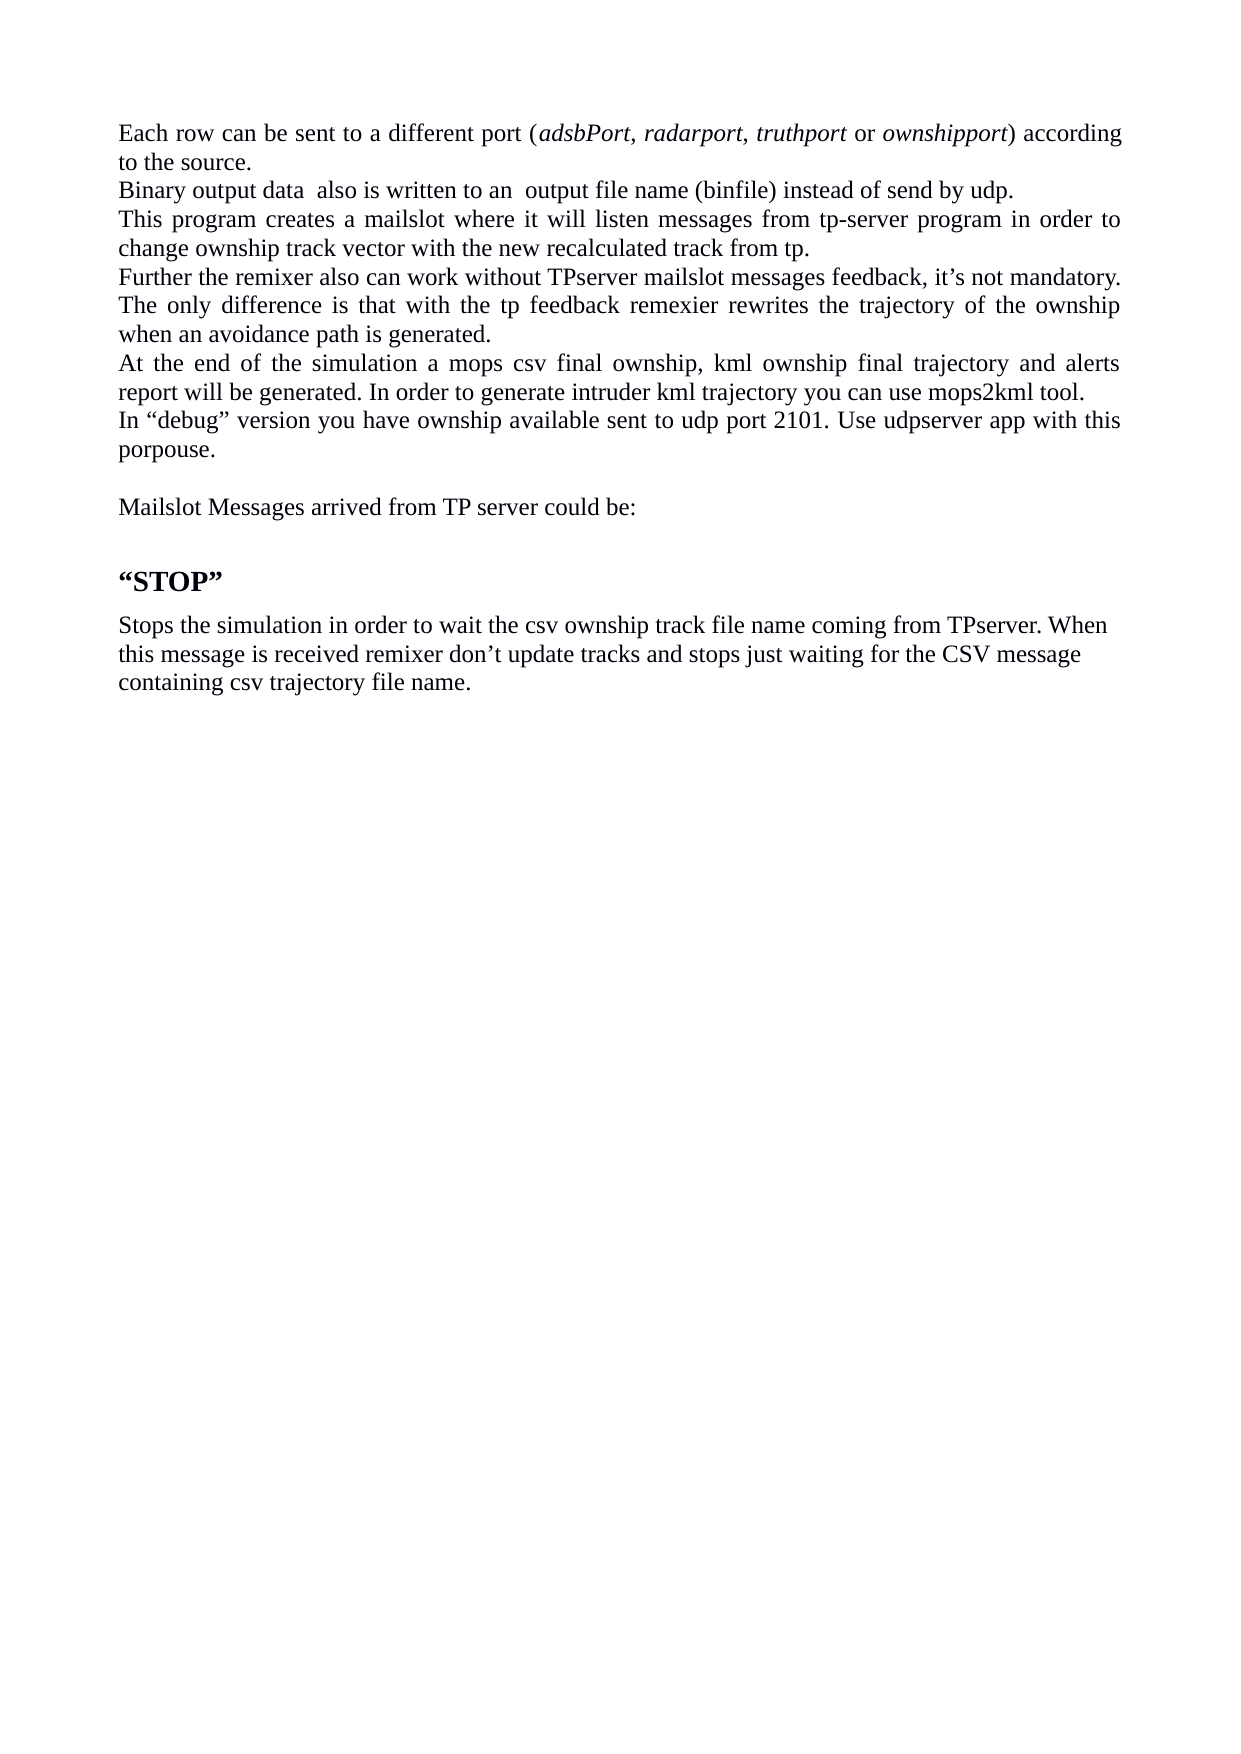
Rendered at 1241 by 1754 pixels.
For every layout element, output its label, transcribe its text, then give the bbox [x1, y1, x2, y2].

text Mailslot Messages arrived from TP server could be: [118, 492, 1122, 521]
text Further the remixer also can work without TPserver mailslot messages feedback, it’s not mandatory. The only difference is that with the tp feedback remexier rewrites the trajectory of the ownship when an avoidance path is generated. [118, 262, 1122, 348]
text At the end of the simulation a mops csv final ownship, kml ownship final trajectory and alerts report will be generated. In order to generate intruder kml trajectory you can use mops2kml tool. [118, 348, 1122, 406]
text Each row can be sent to a different port (adsbPort, radarport, truthport or ownshipport) according to the source. [118, 118, 1122, 176]
subtitle “STOP” [118, 564, 1122, 597]
text Binary output data also is written to an output file name (binfile) instead of send by udp. [118, 176, 1122, 204]
text Stops the simulation in order to wait the csv ownship track file name coming from TPserver. When this message is received remixer don’t update tracks and stops just waiting for the CSV message containing csv trajectory file name. [118, 610, 1122, 696]
text This program creates a mailslot where it will listen messages from tp-server program in order to change ownship track vector with the new recalculated track from tp. [118, 204, 1122, 262]
text In “debug” version you have ownship available sent to udp port 2101. Use udpserver app with this porpouse. [118, 406, 1122, 463]
